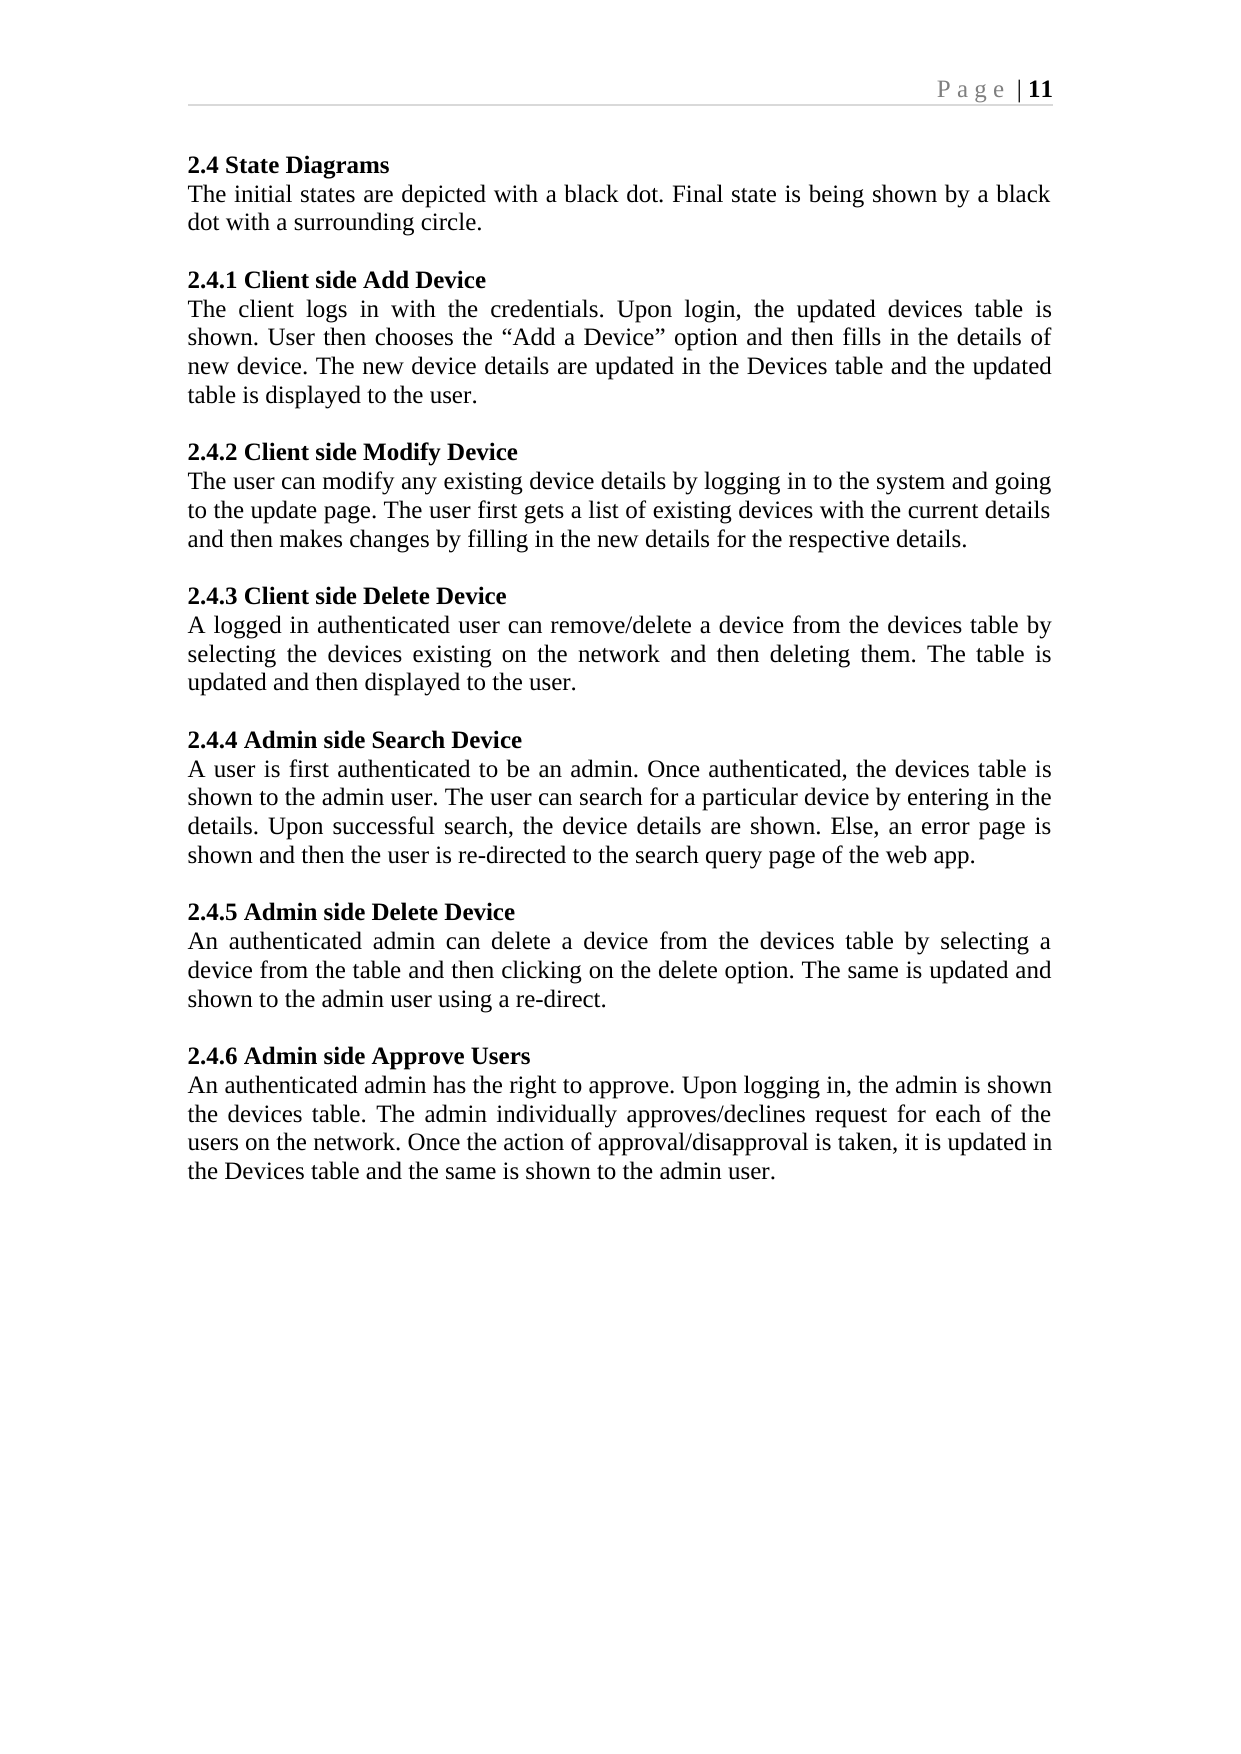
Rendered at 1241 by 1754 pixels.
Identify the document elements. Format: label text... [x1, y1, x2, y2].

text An authenticated admin has the right to approve. Upon logging in, the admin is shown the devices table. The admin individually approves/declines request for each of the users on the network. Once the action of approval/disapproval is taken, it is updated in the Devices table and the same is shown to the admin user. [187, 1070, 1053, 1185]
text 2.4.4 Admin side Search Device [187, 725, 1053, 754]
text 2.4.2 Client side Modify Device [187, 437, 1053, 466]
text 2.4.1 Client side Add Device [187, 265, 1053, 294]
text A logged in authenticated user can remove/delete a device from the devices table by selecting the devices existing on the network and then deleting them. The table is updated and then displayed to the user. [187, 610, 1053, 696]
text The client logs in with the credentials. Upon login, the updated devices table is shown. User then chooses the “Add a Device” option and then fills in the details of new device. The new device details are updated in the Devices table and the updated table is displayed to the user. [187, 294, 1053, 409]
text 2.4.6 Admin side Approve Users [187, 1041, 1053, 1070]
text The initial states are depicted with a black dot. Final state is being shown by a black dot with a surrounding circle. [187, 179, 1053, 236]
text An authenticated admin can delete a device from the devices table by selecting a device from the table and then clicking on the delete option. The same is updated and shown to the admin user using a re-direct. [187, 926, 1053, 1012]
text 2.4.3 Client side Delete Device [187, 581, 1053, 610]
text A user is first authenticated to be an admin. Once authenticated, the devices table is shown to the admin user. The user can search for a particular device by entering in the details. Upon successful search, the device details are shown. Else, an error page is shown and then the user is re-directed to the search query page of the web app. [187, 754, 1053, 869]
text The user can modify any existing device details by logging in to the system and going to the update page. The user first gets a list of existing devices with the current details and then makes changes by filling in the new details for the respective details. [187, 466, 1053, 552]
text 2.4.5 Admin side Delete Device [187, 897, 1053, 926]
text 2.4 State Diagrams [187, 150, 1053, 179]
